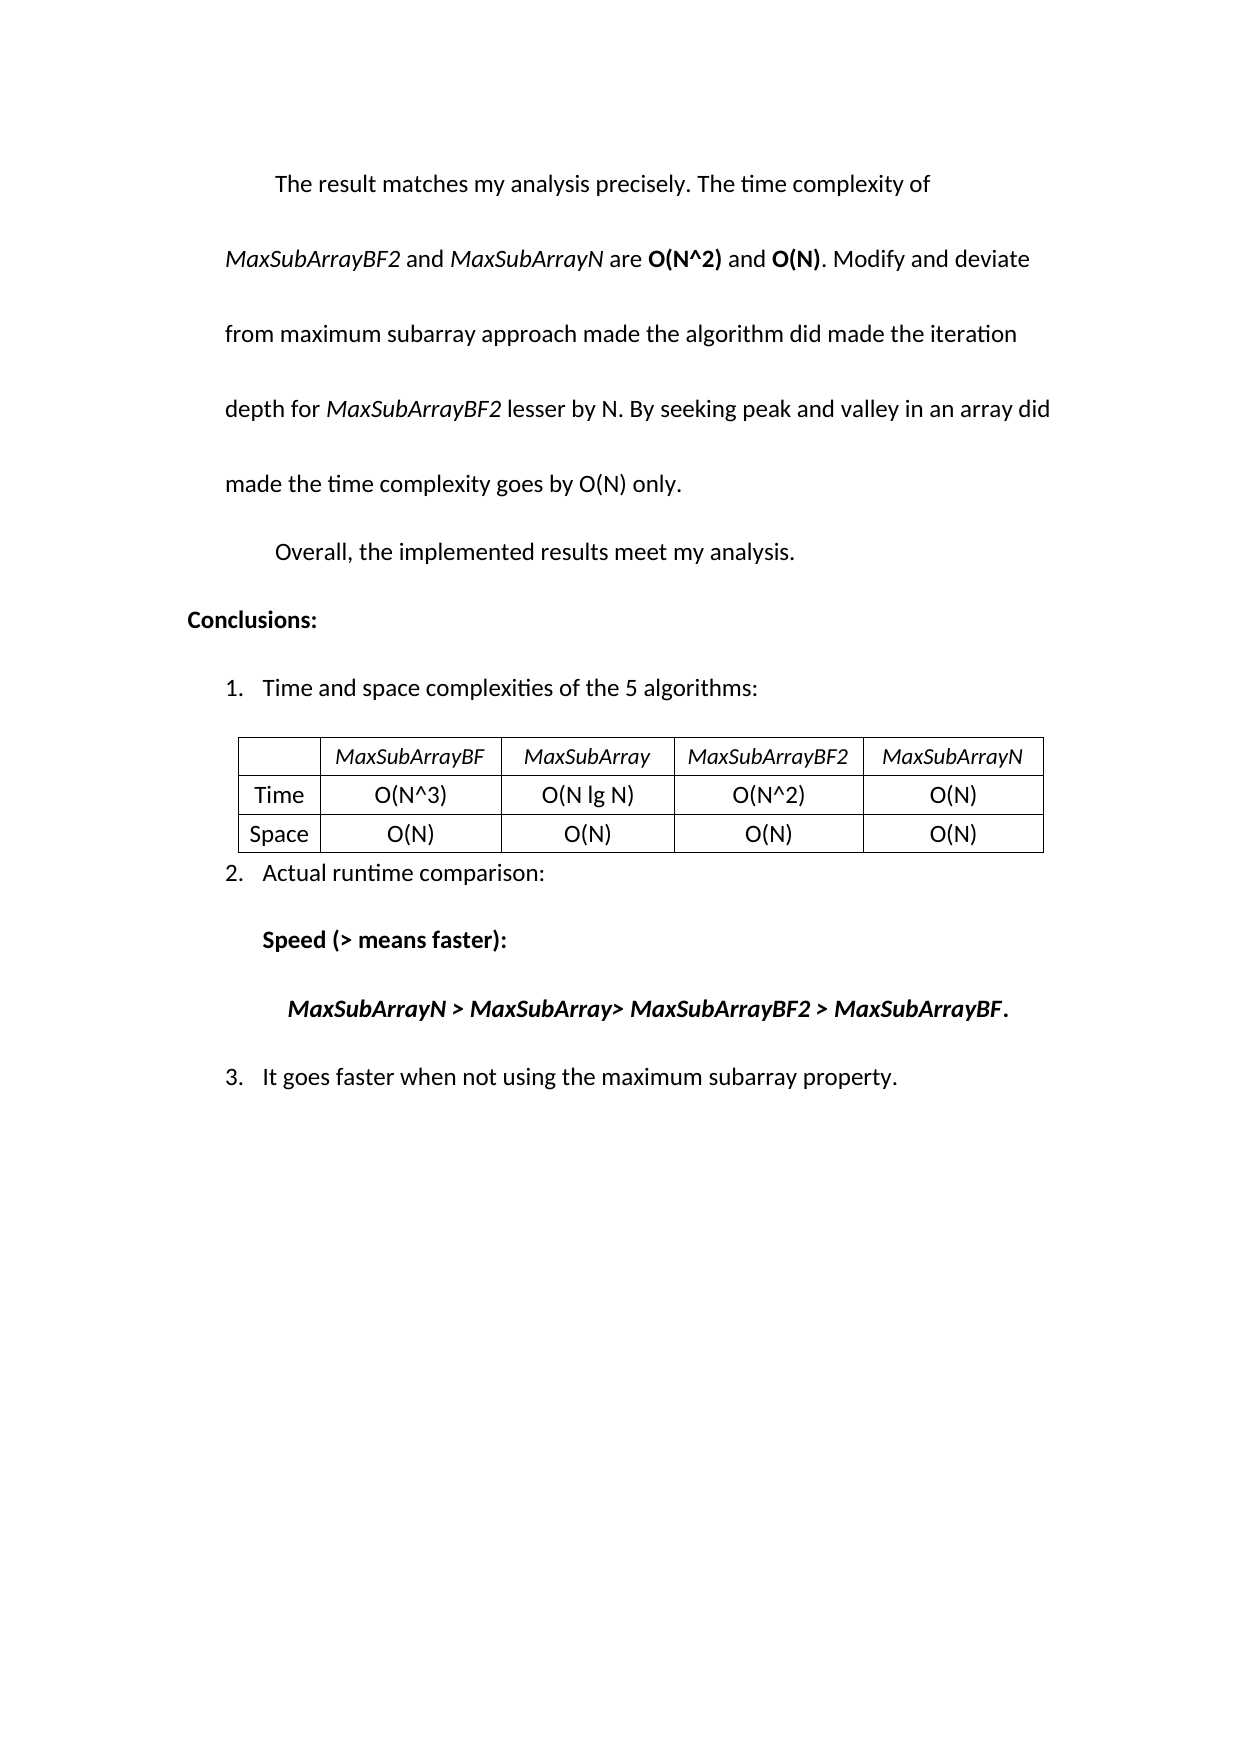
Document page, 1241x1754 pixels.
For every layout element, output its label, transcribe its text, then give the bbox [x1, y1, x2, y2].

table_header [239, 738, 320, 775]
table_header MaxSubArray [502, 738, 674, 775]
list MaxSubArrayN > MaxSubArray> MaxSubArrayBF2 > MaxSubArrayBF. [262, 989, 1053, 1027]
table_cell O(N^3) [321, 776, 501, 814]
table_header MaxSubArrayN [864, 738, 1043, 775]
table_header MaxSubArrayBF2 [675, 738, 863, 775]
list Overall, the implemented results meet my analysis. [225, 532, 1053, 570]
table_cell O(N) [502, 815, 674, 852]
list Speed (> means faster): [262, 921, 1053, 959]
table_cell Time [239, 776, 320, 814]
table_cell O(N lg N) [502, 776, 674, 814]
list Actual runtime comparison: [225, 853, 1053, 891]
table_cell O(N) [864, 815, 1043, 852]
list The result matches my analysis precisely. The time complexity of MaxSubArrayBF2 and MaxSubArrayN are O(N^2) and O(N). Modify and deviate from maximum subarray approach made the algorithm did made the iteration depth for MaxSubArrayBF2 lesser by N. By seeking peak and valley in an array did made the time complexity goes by O(N) only. [225, 164, 1053, 502]
table_cell O(N^2) [675, 776, 863, 814]
table_cell O(N) [321, 815, 501, 852]
table_header MaxSubArrayBF [321, 738, 501, 775]
list Time and space complexities of the 5 algorithms: [225, 668, 1053, 706]
text Conclusions: [187, 601, 1053, 638]
table_cell Space [239, 815, 320, 852]
table_cell O(N) [864, 776, 1043, 814]
list It goes faster when not using the maximum subarray property. [225, 1057, 1053, 1095]
table_cell O(N) [675, 815, 863, 852]
